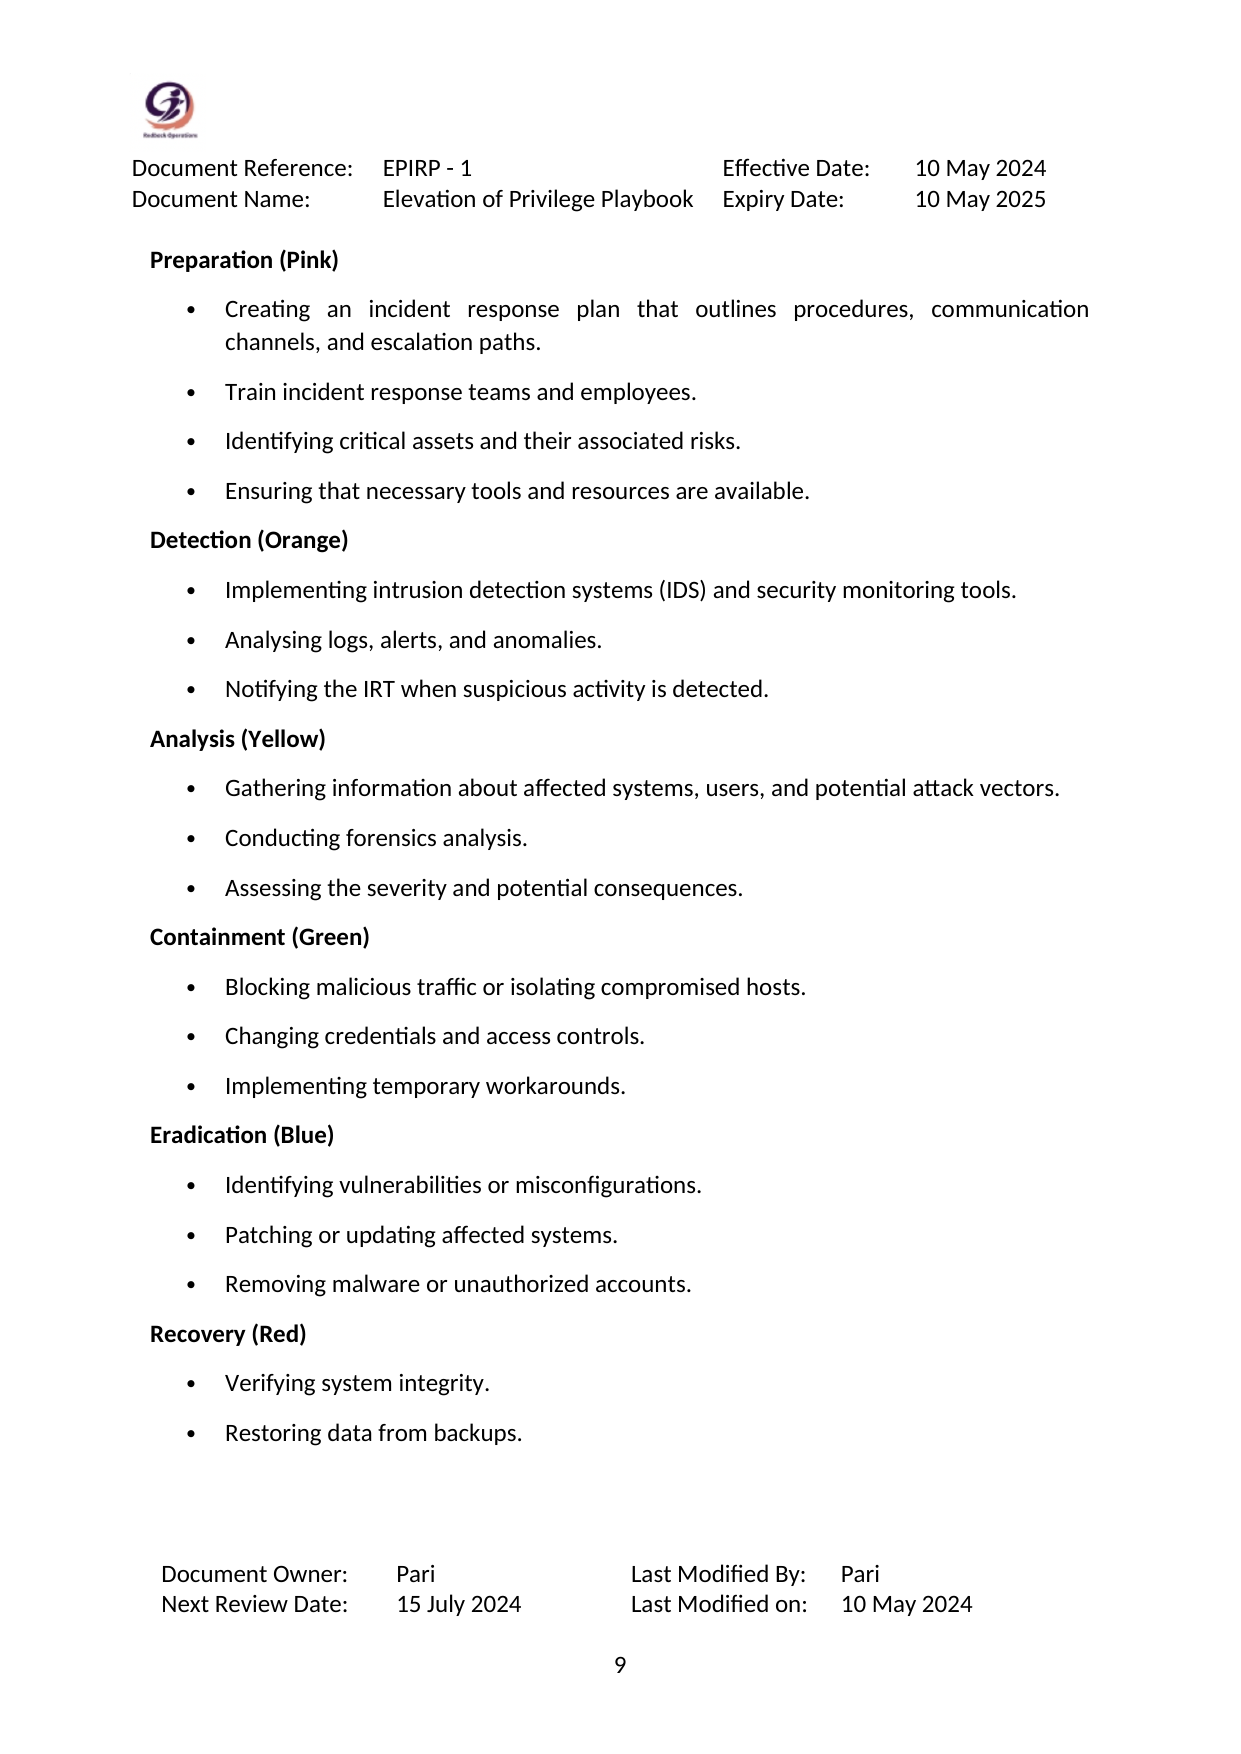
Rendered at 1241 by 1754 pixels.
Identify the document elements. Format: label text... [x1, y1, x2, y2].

list Implementing temporary workarounds. [187, 1070, 1090, 1101]
list Identifying vulnerabilities or misconfigurations. [187, 1169, 1090, 1200]
list Ensuring that necessary tools and resources are available. [187, 475, 1090, 506]
picture [129, 73, 206, 151]
text Preparation (Pink) [150, 244, 1090, 274]
list Creating an incident response plan that outlines procedures, communication channels, and escalation paths. [187, 293, 1090, 357]
list Removing malware or unauthorized accounts. [187, 1268, 1090, 1299]
list Blocking malicious traffic or isolating compromised hosts. [187, 971, 1090, 1001]
text Detection (Orange) [150, 525, 1090, 555]
text Containment (Green) [150, 921, 1090, 952]
list Assessing the severity and potential consequences. [187, 872, 1090, 902]
list Patching or updating affected systems. [187, 1219, 1090, 1249]
list Gathering information about affected systems, users, and potential attack vectors. [187, 773, 1090, 803]
text Recovery (Red) [150, 1318, 1090, 1348]
list Identifying critical assets and their associated risks. [187, 426, 1090, 456]
list Changing credentials and access controls. [187, 1021, 1090, 1051]
text Analysis (Yellow) [150, 723, 1090, 753]
list Implementing intrusion detection systems (IDS) and security monitoring tools. [187, 574, 1090, 605]
list Conducting forensics analysis. [187, 822, 1090, 853]
list Verifying system integrity. [187, 1368, 1090, 1398]
list Notifying the IRT when suspicious activity is detected. [187, 673, 1090, 704]
list Restoring data from backups. [187, 1417, 1090, 1448]
text Eradication (Blue) [150, 1120, 1090, 1150]
list Analysing logs, alerts, and anomalies. [187, 624, 1090, 654]
list Train incident response teams and employees. [187, 376, 1090, 406]
